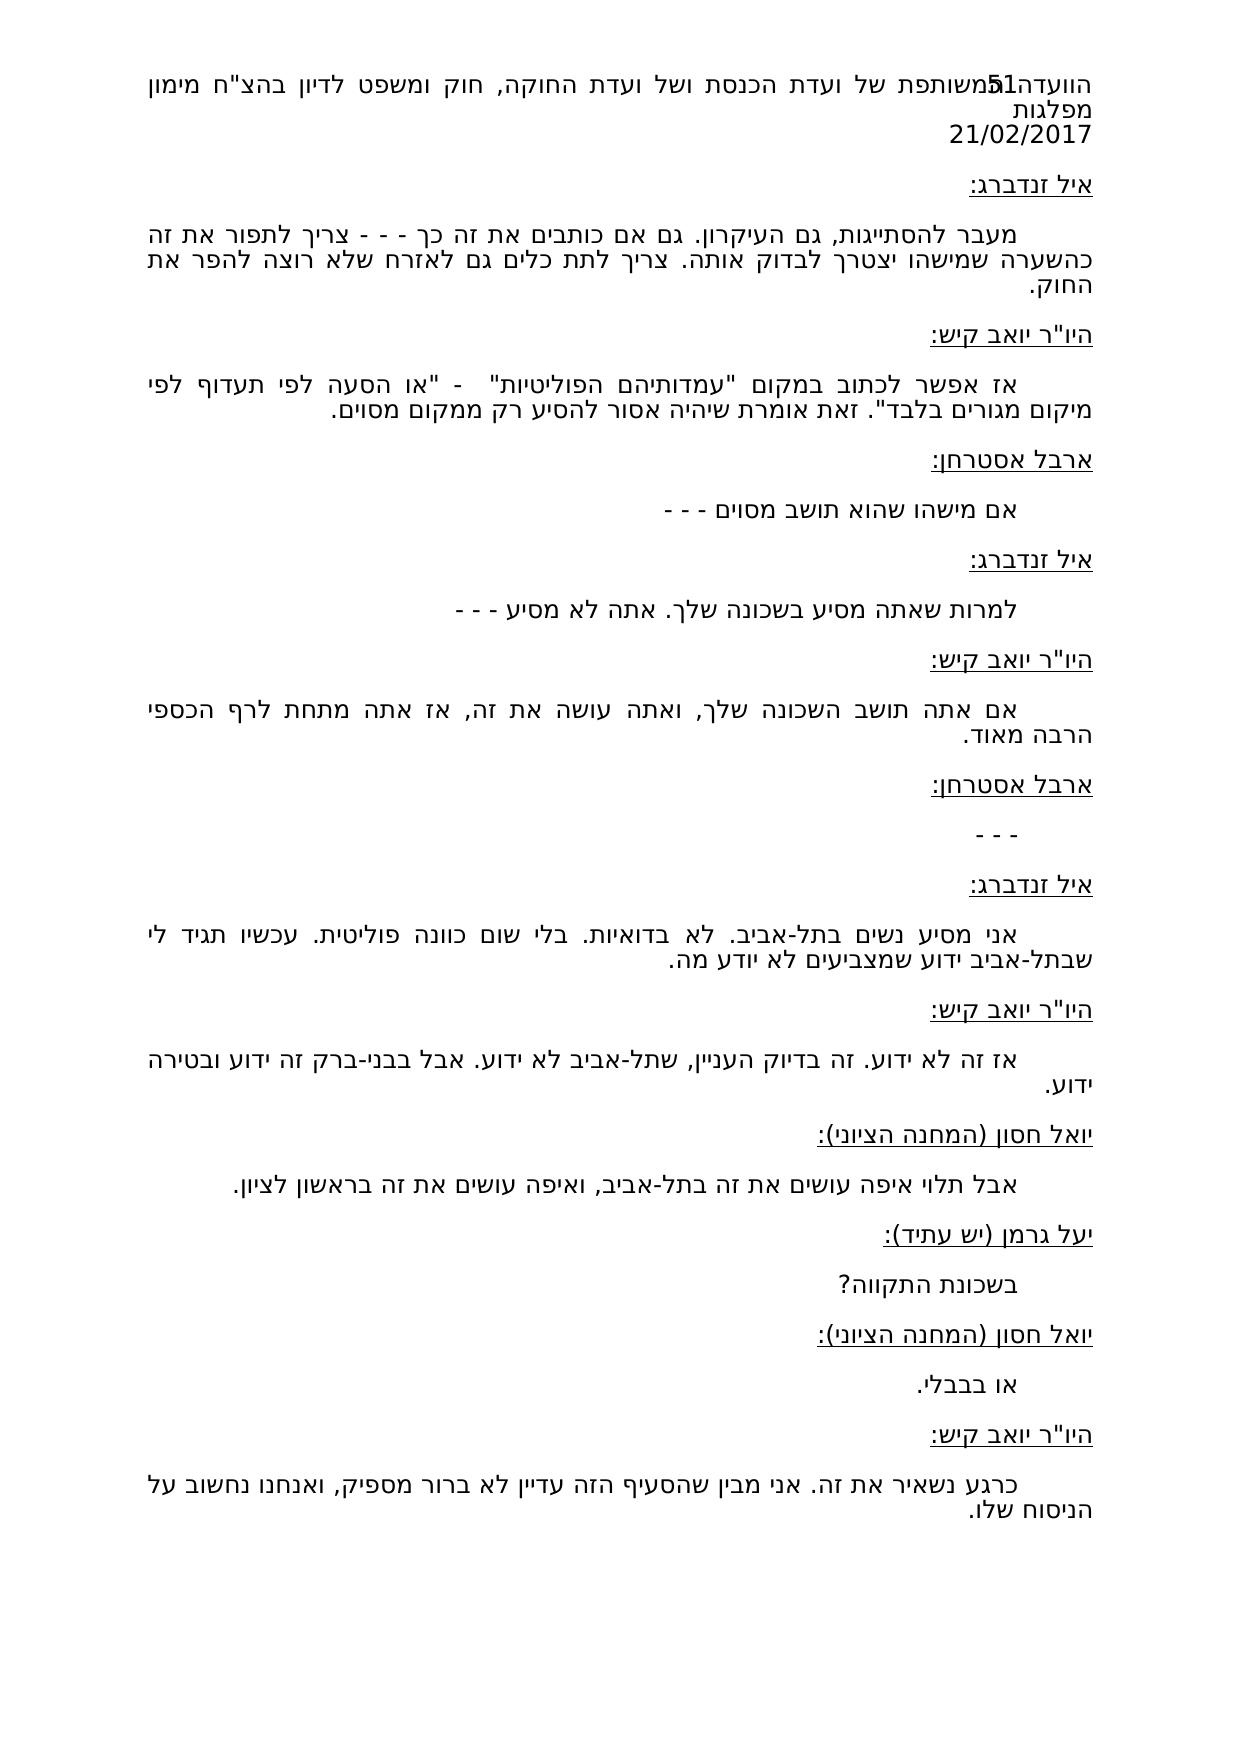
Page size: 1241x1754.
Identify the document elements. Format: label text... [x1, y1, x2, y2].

text - - - [147, 824, 1093, 849]
text כרגע נשאיר את זה. אני מבין שהסעיף הזה עדיין לא ברור מספיק, ואנחנו נחשוב על הניסוח שלו. [147, 1474, 1093, 1524]
text אבל תלוי איפה עושים את זה בתל-אביב, ואיפה עושים את זה בראשון לציון. [147, 1174, 1093, 1199]
text אם אתה תושב השכונה שלך, ואתה עושה את זה, אז אתה מתחת לרף הכספי הרבה מאוד. [147, 699, 1093, 749]
text איל זנדברג: [147, 174, 1093, 199]
text אני מסיע נשים בתל-אביב. לא בדואיות. בלי שום כוונה פוליטית. עכשיו תגיד לי שבתל-אביב ידוע שמצביעים לא יודע מה. [147, 924, 1093, 974]
text אז זה לא ידוע. זה בדיוק העניין, שתל-אביב לא ידוע. אבל בבני-ברק זה ידוע ובטירה ידוע. [147, 1049, 1093, 1099]
text ארבל אסטרחן: [147, 449, 1093, 474]
text איל זנדברג: [147, 874, 1093, 899]
text אז אפשר לכתוב במקום "עמדותיהם הפוליטיות" - "או הסעה לפי תעדוף לפי מיקום מגורים בלבד". זאת אומרת שיהיה אסור להסיע רק ממקום מסוים. [147, 374, 1093, 424]
text היו"ר יואב קיש: [147, 649, 1093, 674]
text יואל חסון (המחנה הציוני): [147, 1124, 1093, 1149]
text יעל גרמן (יש עתיד): [147, 1224, 1093, 1249]
text איל זנדברג: [147, 549, 1093, 574]
text בשכונת התקווה? [147, 1274, 1093, 1299]
text מעבר להסתייגות, גם העיקרון. גם אם כותבים את זה כך - - - צריך לתפור את זה כהשערה שמישהו יצטרך לבדוק אותה. צריך לתת כלים גם לאזרח שלא רוצה להפר את החוק. [147, 224, 1093, 299]
text היו"ר יואב קיש: [147, 999, 1093, 1024]
text היו"ר יואב קיש: [147, 1424, 1093, 1449]
text או בבבלי. [147, 1374, 1093, 1399]
text אם מישהו שהוא תושב מסוים - - - [147, 499, 1093, 524]
text למרות שאתה מסיע בשכונה שלך. אתה לא מסיע - - - [147, 599, 1093, 624]
text יואל חסון (המחנה הציוני): [147, 1324, 1093, 1349]
text ארבל אסטרחן: [147, 774, 1093, 799]
text היו"ר יואב קיש: [147, 324, 1093, 349]
